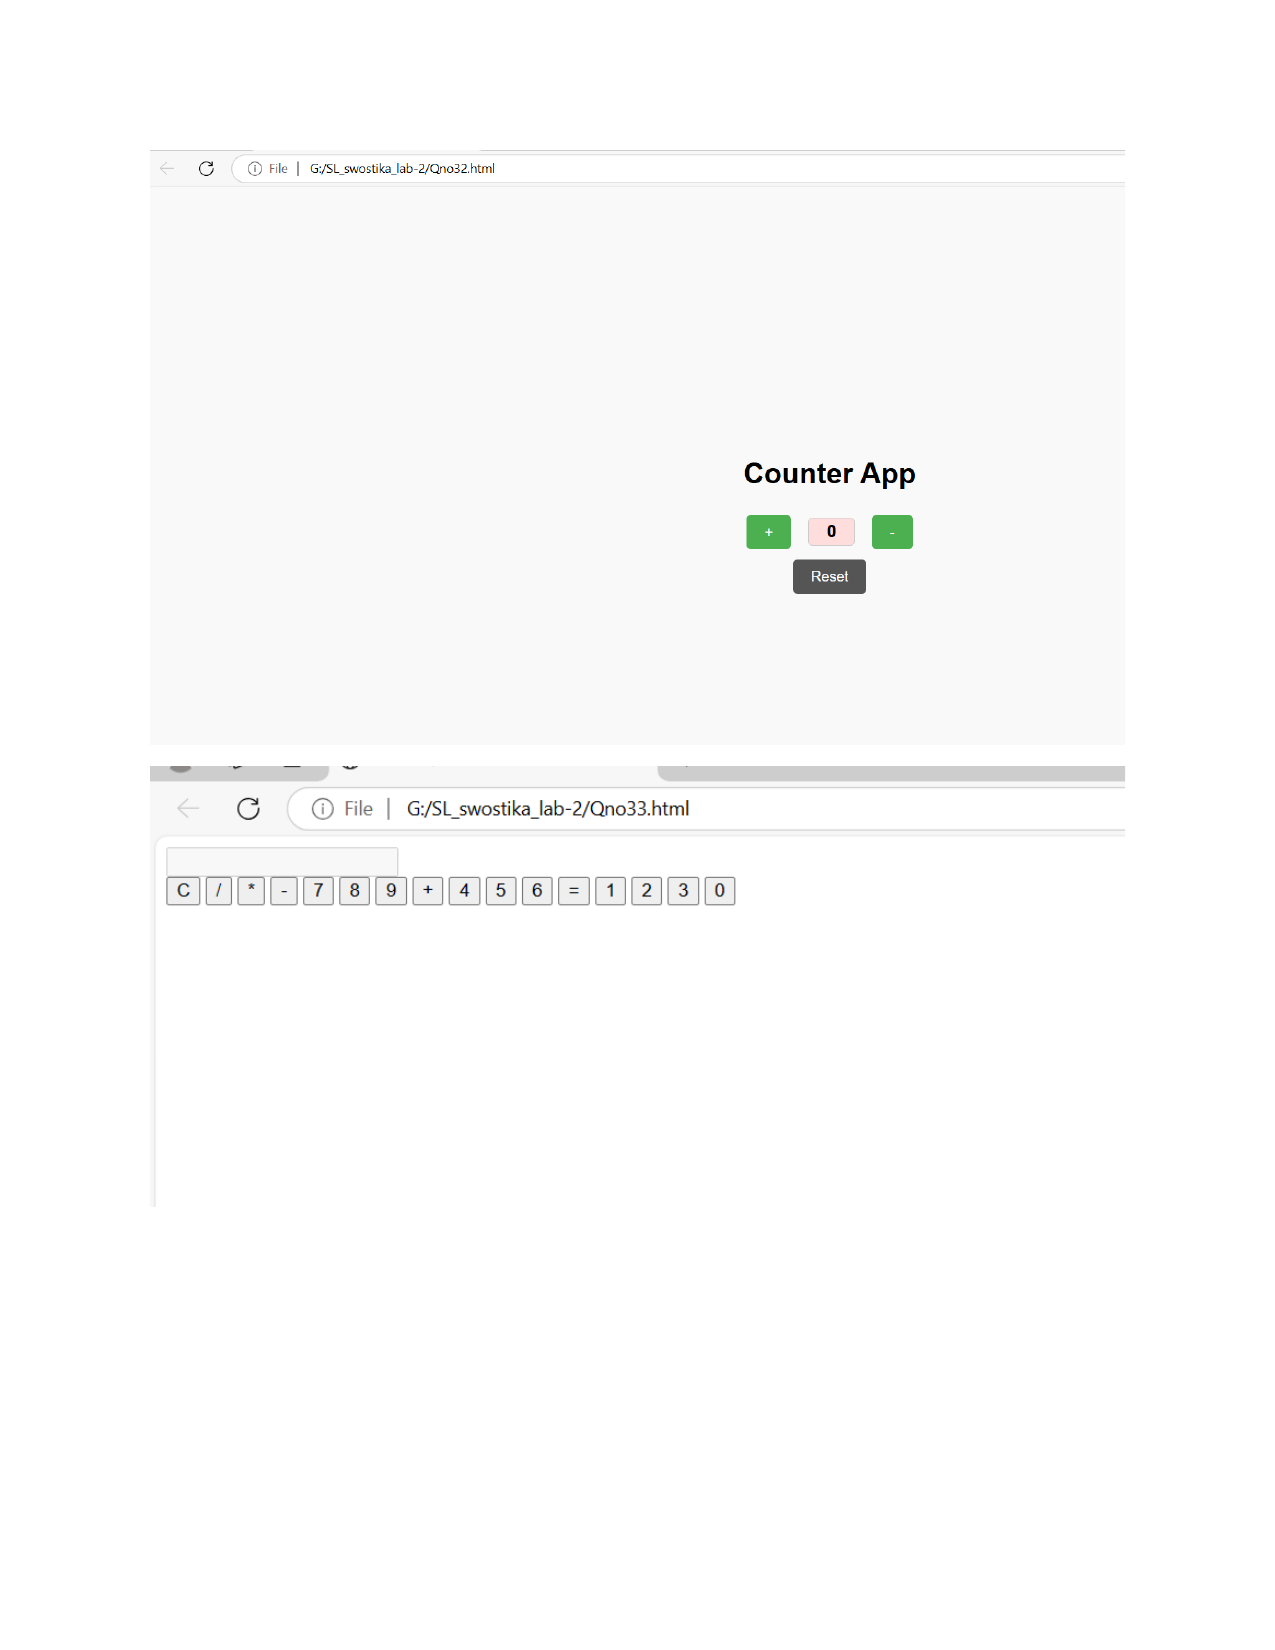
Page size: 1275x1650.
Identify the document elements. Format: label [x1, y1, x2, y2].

picture [150, 150, 1125, 745]
picture [150, 766, 1125, 1207]
